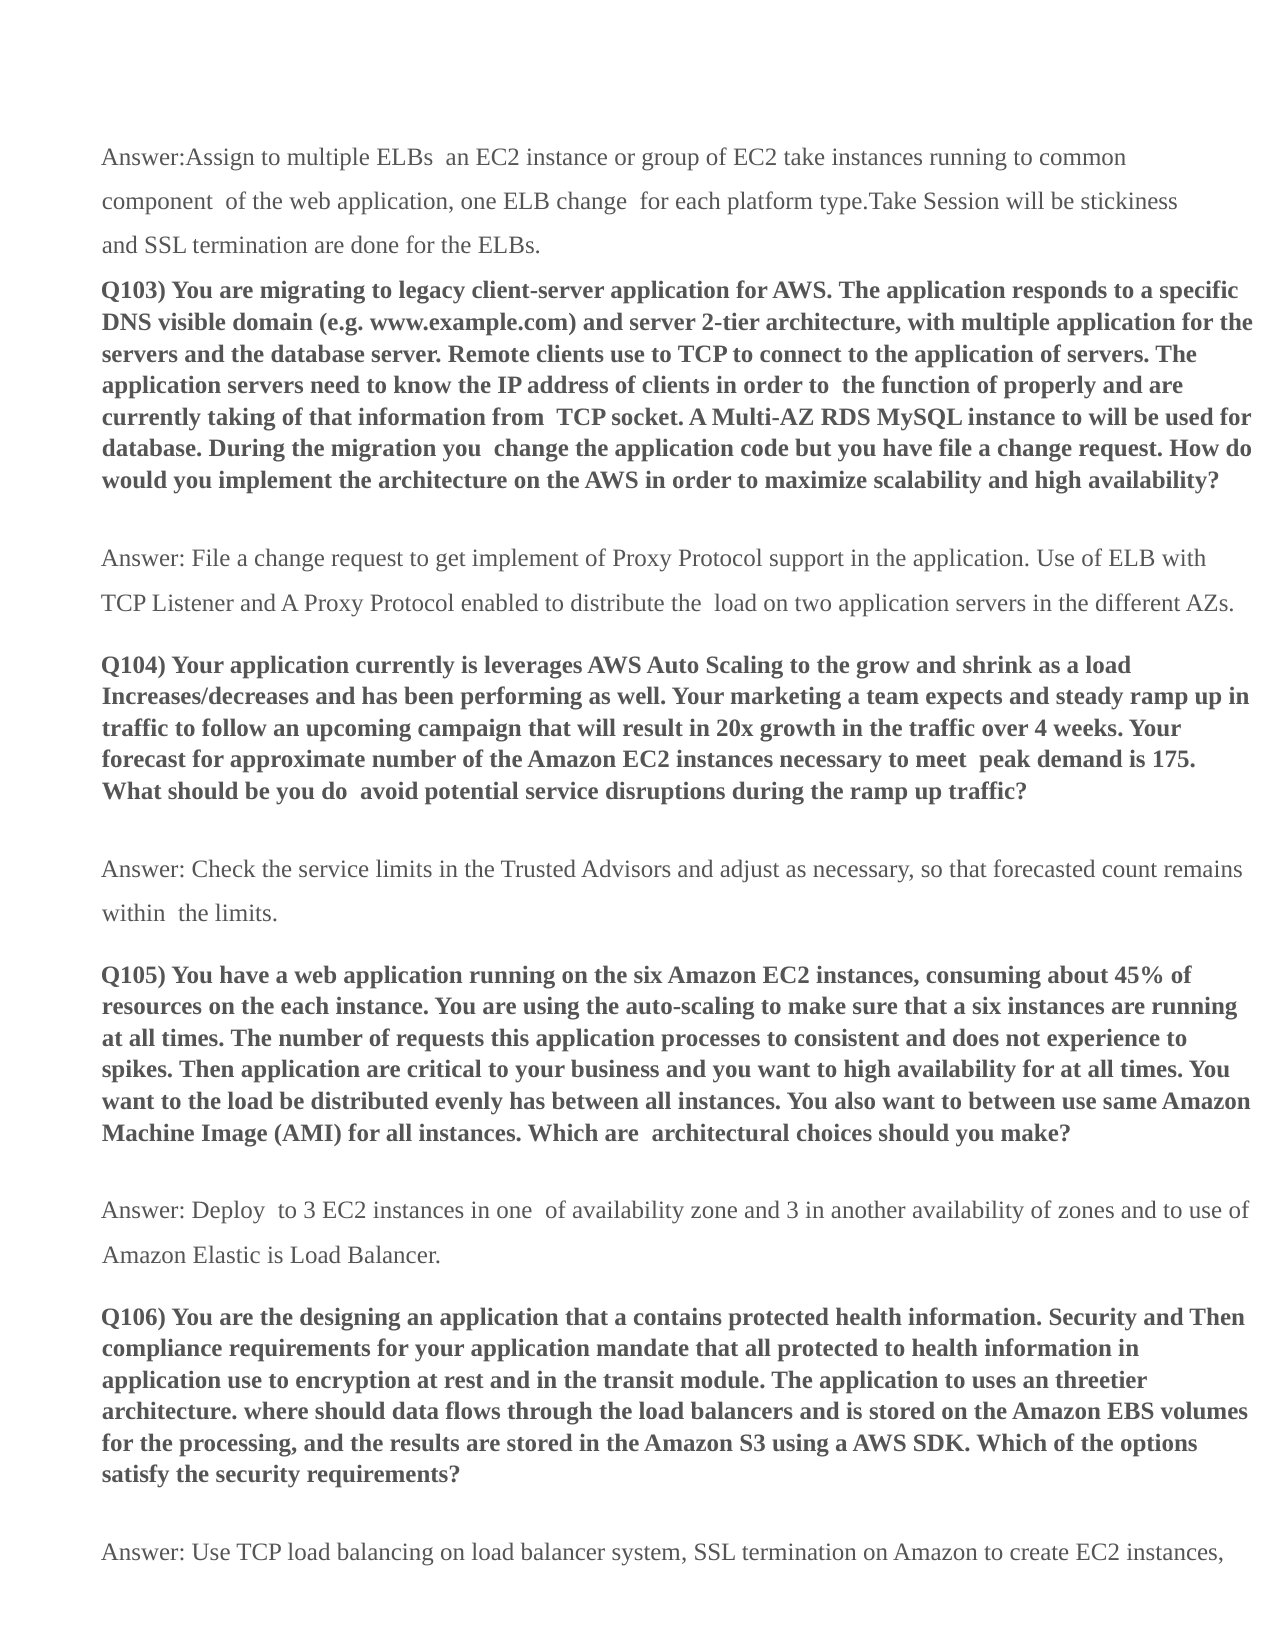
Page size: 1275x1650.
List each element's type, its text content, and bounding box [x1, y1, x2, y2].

text TCP Listener and A Proxy Protocol enabled to distribute the load on two application servers in the different AZs. [101, 588, 1253, 617]
text Answer:Assign to multiple ELBs an EC2 instance or group of EC2 take instances running to common component of the web application, one ELB change for each platform type.Take Session will be stickiness and SSL termination are done for the ELBs. [101, 142, 1196, 259]
text Answer: Check the service limits in the Trusted Advisors and adjust as necessary, so that forecasted count remains within the limits. [101, 854, 1253, 927]
text Answer: Use TCP load balancing on load balancer system, SSL termination on Amazon to create EC2 instances, [101, 1537, 1253, 1566]
text Q103) You are migrating to legacy client-server application for AWS. The application responds to a specific DNS visible domain (e.g. www.example.com) and server 2-tier architecture, with multiple application for the servers and the database server. Remote clients use to TCP to connect to the application of servers. The application servers need to know the IP address of clients in order to the function of properly and are currently taking of that information from TCP socket. A Multi-AZ RDS MySQL instance to will be used for database. During the migration you change the application code but you have file a change request. How do would you implement the architecture on the AWS in order to maximize scalability and high availability? [101, 276, 1254, 494]
text Answer: Deploy to 3 EC2 instances in one of availability zone and 3 in another availability of zones and to use of Amazon Elastic is Load Balancer. [101, 1195, 1253, 1269]
text Q105) You have a web application running on the six Amazon EC2 instances, consuming about 45% of resources on the each instance. You are using the auto-scaling to make sure that a six instances are running at all times. The number of requests this application processes to consistent and does not experience to spikes. Then application are critical to your business and you want to high availability for at all times. You want to the load be distributed evenly has between all instances. You also want to between use same Amazon Machine Image (AMI) for all instances. Which are architectural choices should you make? [101, 960, 1254, 1146]
text Q104) Your application currently is leverages AWS Auto Scaling to the grow and shrink as a load Increases/decreases and has been performing as well. Your marketing a team expects and steady ramp up in traffic to follow an upcoming campaign that will result in 20x growth in the traffic over 4 weeks. Your forecast for approximate number of the Amazon EC2 instances necessary to meet peak demand is 175. What should be you do avoid potential service disruptions during the ramp up traffic? [101, 650, 1254, 805]
text Answer: File a change request to get implement of Proxy Protocol support in the application. Use of ELB with [101, 543, 1253, 571]
text Q106) You are the designing an application that a contains protected health information. Security and Then compliance requirements for your application mandate that all protected to health information in application use to encryption at rest and in the transit module. The application to uses an threetier architecture. where should data flows through the load balancers and is stored on the Amazon EBS volumes for the processing, and the results are stored in the Amazon S3 using a AWS SDK. Which of the options satisfy the security requirements? [101, 1302, 1254, 1488]
